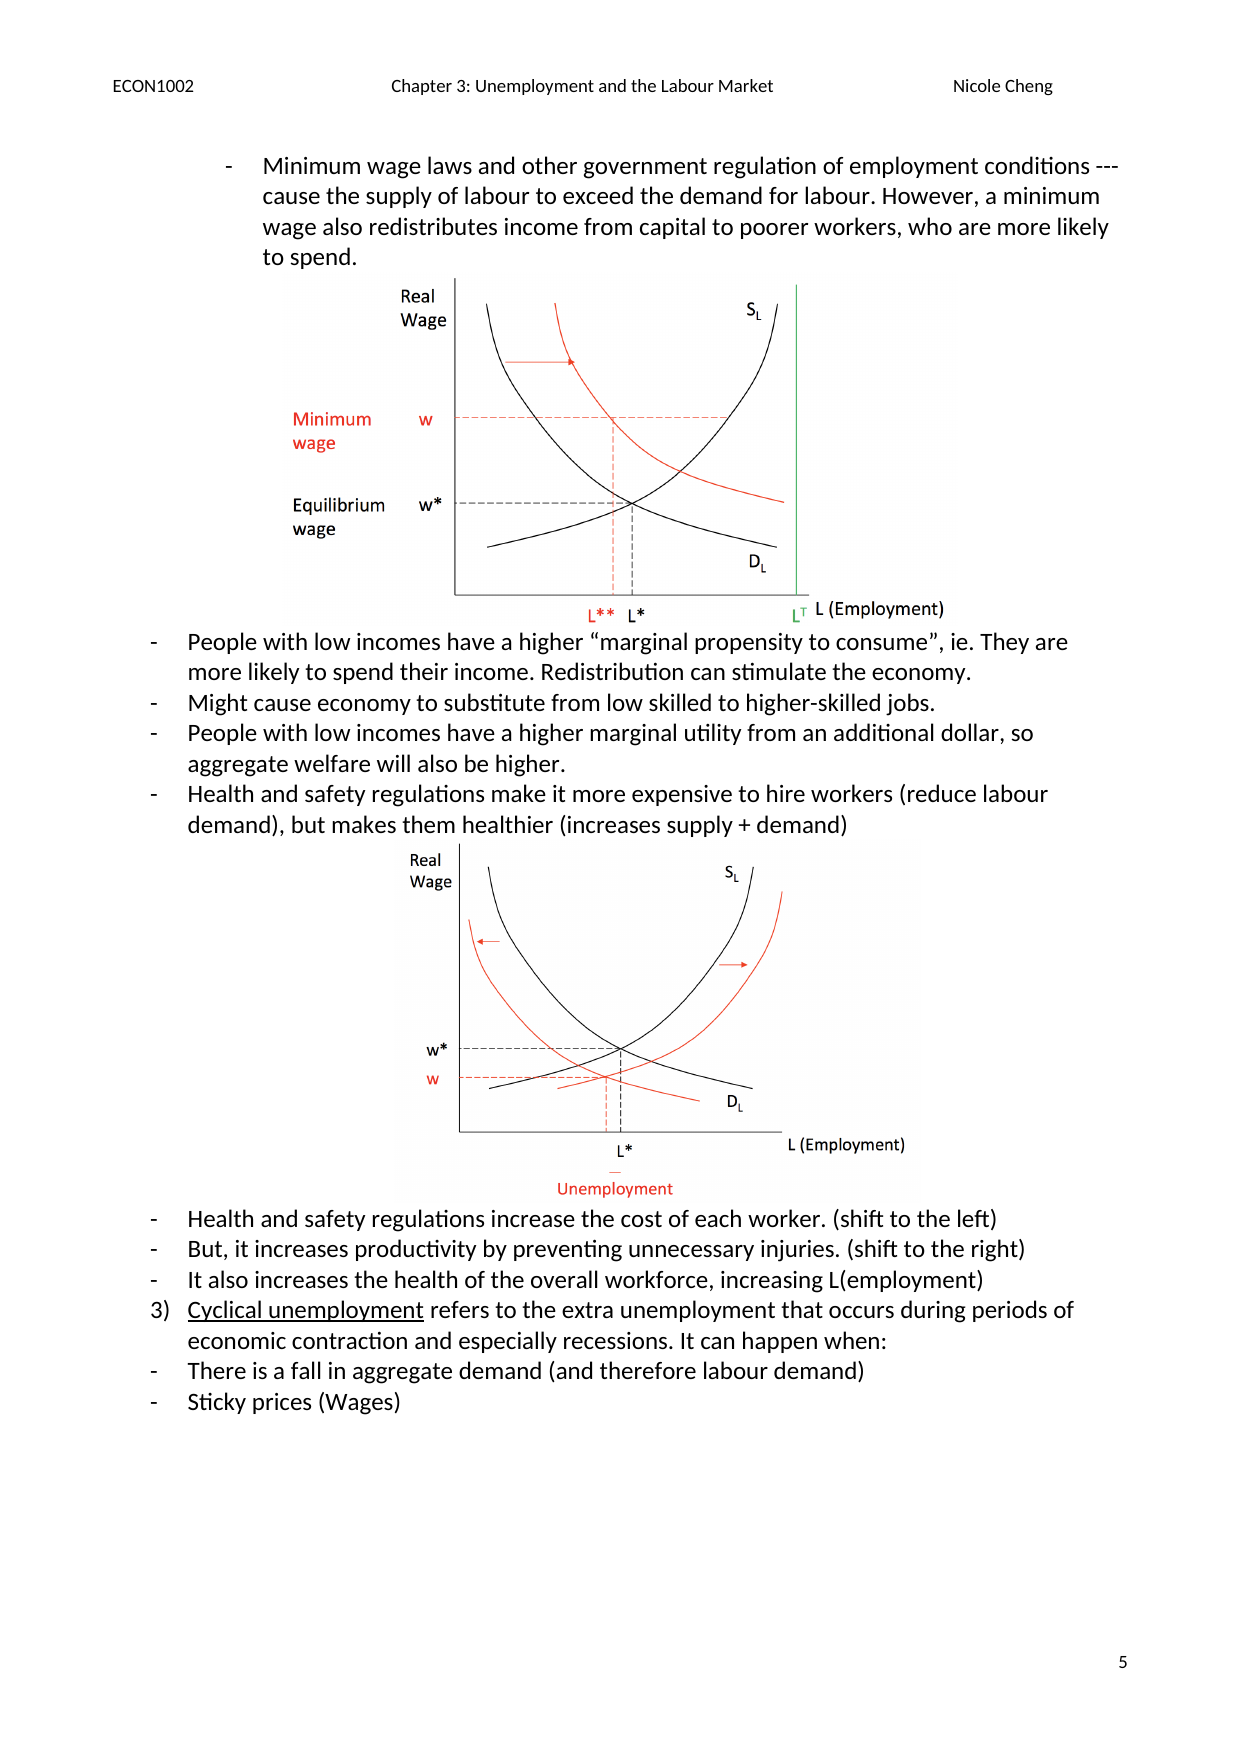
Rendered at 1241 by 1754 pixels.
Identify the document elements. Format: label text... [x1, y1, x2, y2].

list There is a fall in aggregate demand (and therefore labour demand) [150, 1355, 1128, 1386]
list Cyclical unemployment refers to the extra unemployment that occurs during periods of economic contraction and especially recessions. It can happen when: [150, 1294, 1128, 1355]
list Health and safety regulations increase the cost of each worker. (shift to the left) [150, 1203, 1128, 1233]
picture [394, 839, 921, 1203]
list Minimum wage laws and other government regulation of employment conditions --- cause the supply of labour to exceed the demand for labour. However, a minimum wage also redistributes income from capital to poorer workers, who are more likely to spend. [225, 150, 1128, 272]
list Sticky prices (Wages) [150, 1386, 1128, 1416]
picture [281, 272, 959, 626]
list Might cause economy to substitute from low skilled to higher-skilled jobs. [150, 687, 1128, 717]
list It also increases the health of the overall workforce, increasing L(employment) [150, 1264, 1128, 1294]
list Health and safety regulations make it more expensive to hire workers (reduce labour demand), but makes them healthier (increases supply + demand) [150, 778, 1128, 839]
list People with low incomes have a higher “marginal propensity to consume”, ie. They are more likely to spend their income. Redistribution can stimulate the economy. [150, 626, 1128, 687]
list People with low incomes have a higher marginal utility from an additional dollar, so aggregate welfare will also be higher. [150, 717, 1128, 778]
list But, it increases productivity by preventing unnecessary injuries. (shift to the right) [150, 1233, 1128, 1264]
